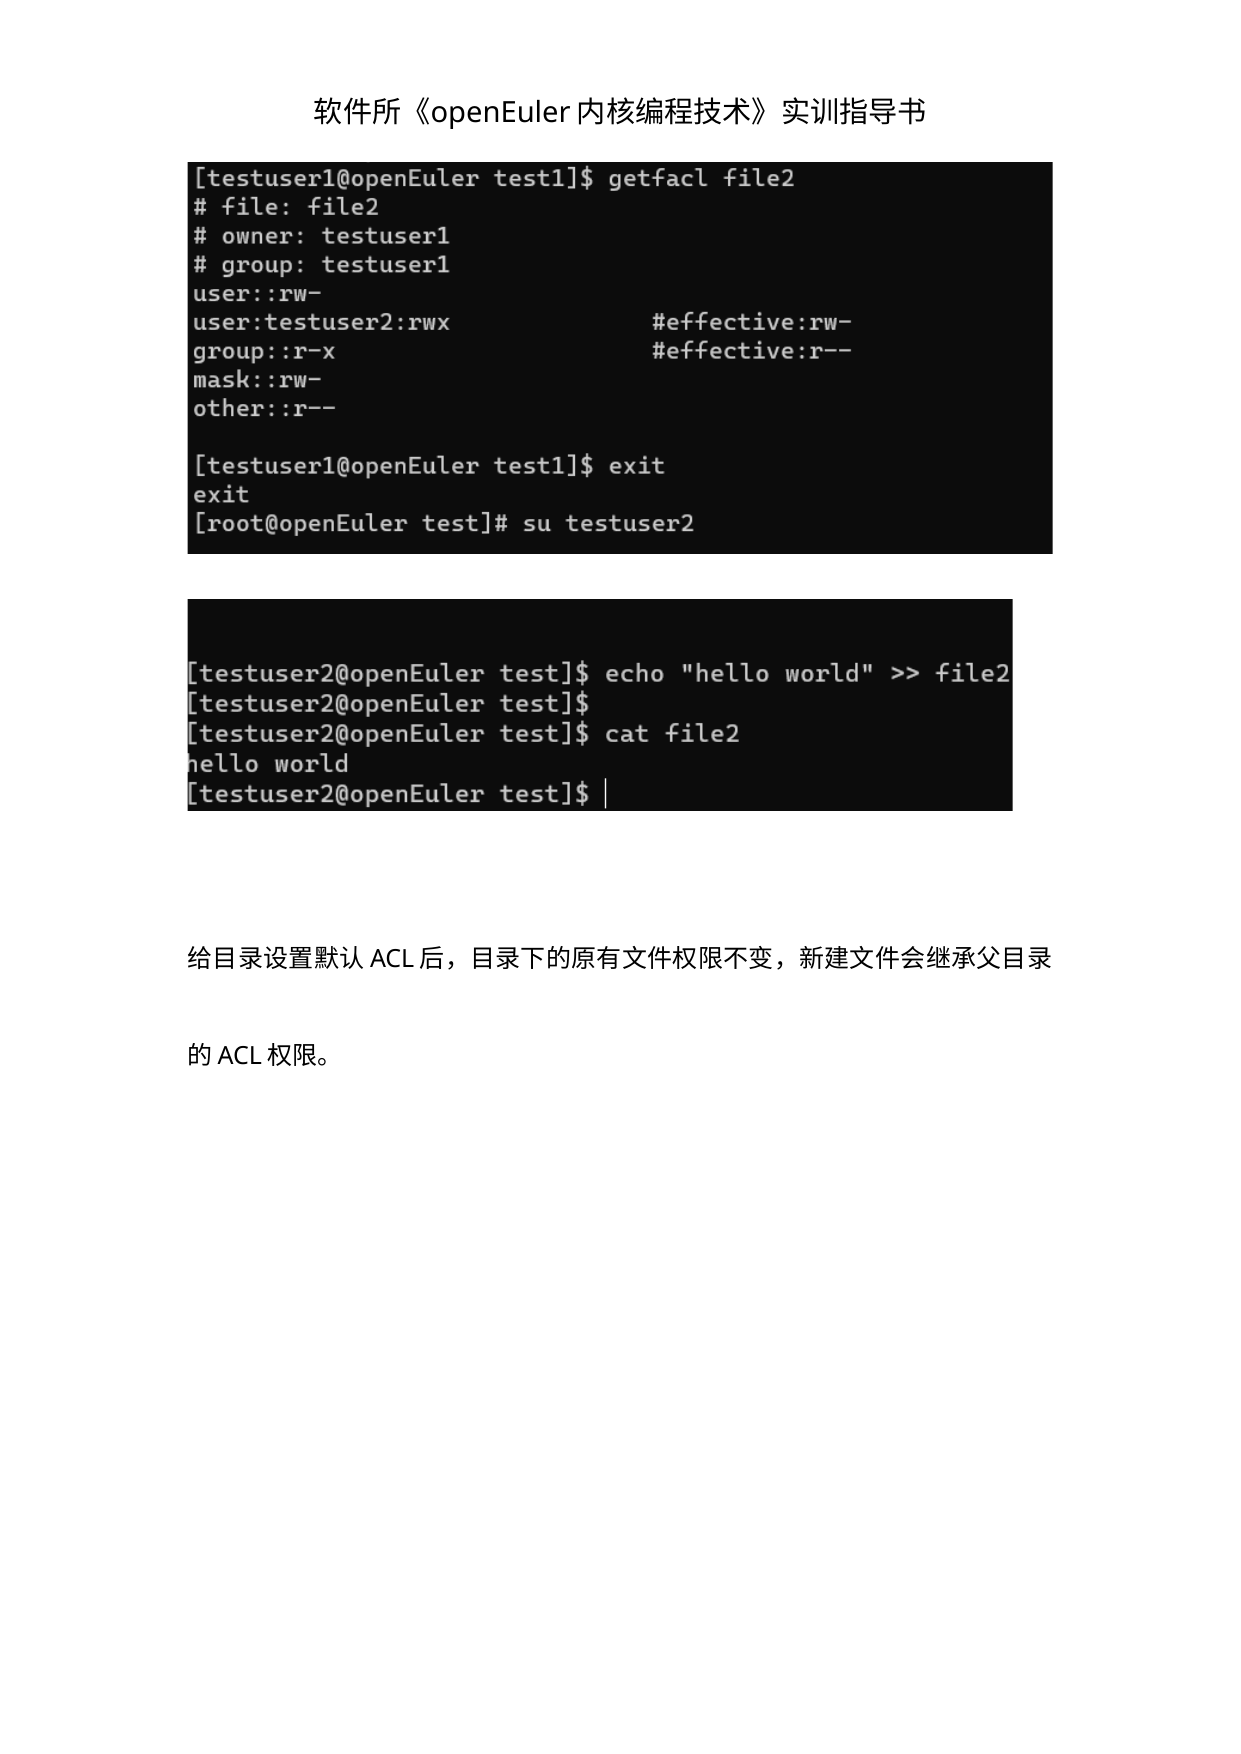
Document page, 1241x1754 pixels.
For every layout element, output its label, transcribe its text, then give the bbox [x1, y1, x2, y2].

picture [187, 162, 1053, 554]
picture [187, 599, 1013, 811]
text 给目录设置默认ACL后，目录下的原有文件权限不变，新建文件会继承父目录的ACL权限。 [187, 924, 1053, 1086]
